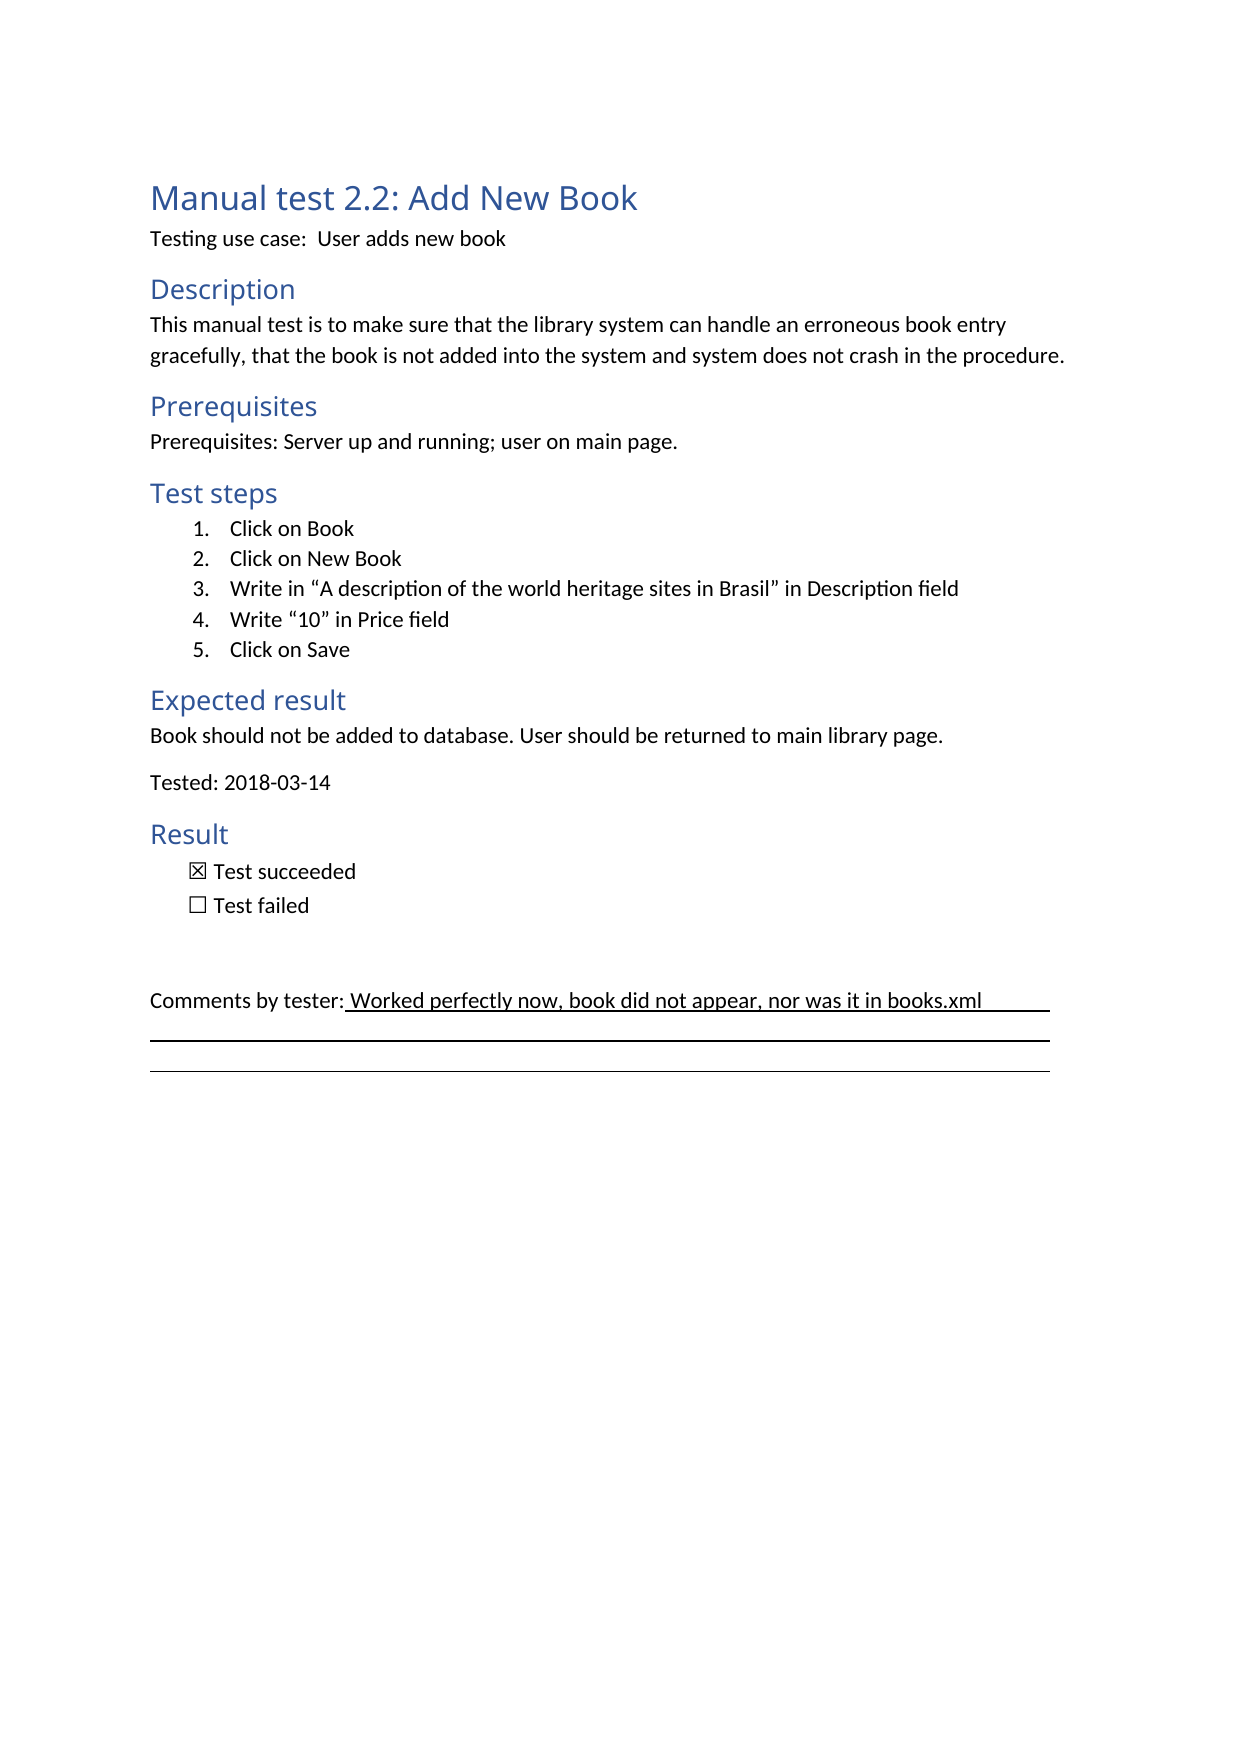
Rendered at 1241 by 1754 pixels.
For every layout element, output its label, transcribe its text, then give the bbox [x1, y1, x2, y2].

list Click on New Book [192, 544, 1090, 572]
text This manual test is to make sure that the library system can handle an erroneous book entry gracefully, that the book is not added into the system and system does not crash in the procedure. [150, 311, 1090, 369]
list Click on Save [192, 635, 1090, 663]
text Prerequisites: Server up and running; user on main page. [150, 427, 1090, 456]
subtitle Expected result [150, 682, 1090, 719]
text Test succeeded Test failed [187, 855, 1090, 920]
subtitle Result [150, 815, 1090, 852]
text Comments by tester: Worked perfectly now, book did not appear, nor was it in books.xml [150, 986, 1090, 1074]
subtitle Manual test 2.2: Add New Book [150, 175, 1090, 220]
list Click on Book [192, 514, 1090, 542]
list Write in “A description of the world heritage sites in Brasil” in Description field [192, 574, 1090, 603]
subtitle Description [150, 271, 1090, 308]
list Write “10” in Price field [192, 605, 1090, 633]
subtitle Test steps [150, 474, 1090, 511]
text Tested: 2018-03-14 [150, 768, 1090, 797]
subtitle Prerequisites [150, 388, 1090, 424]
text Book should not be added to database. User should be returned to main library page. [150, 722, 1090, 750]
text Testing use case: User adds new book [150, 224, 1090, 252]
